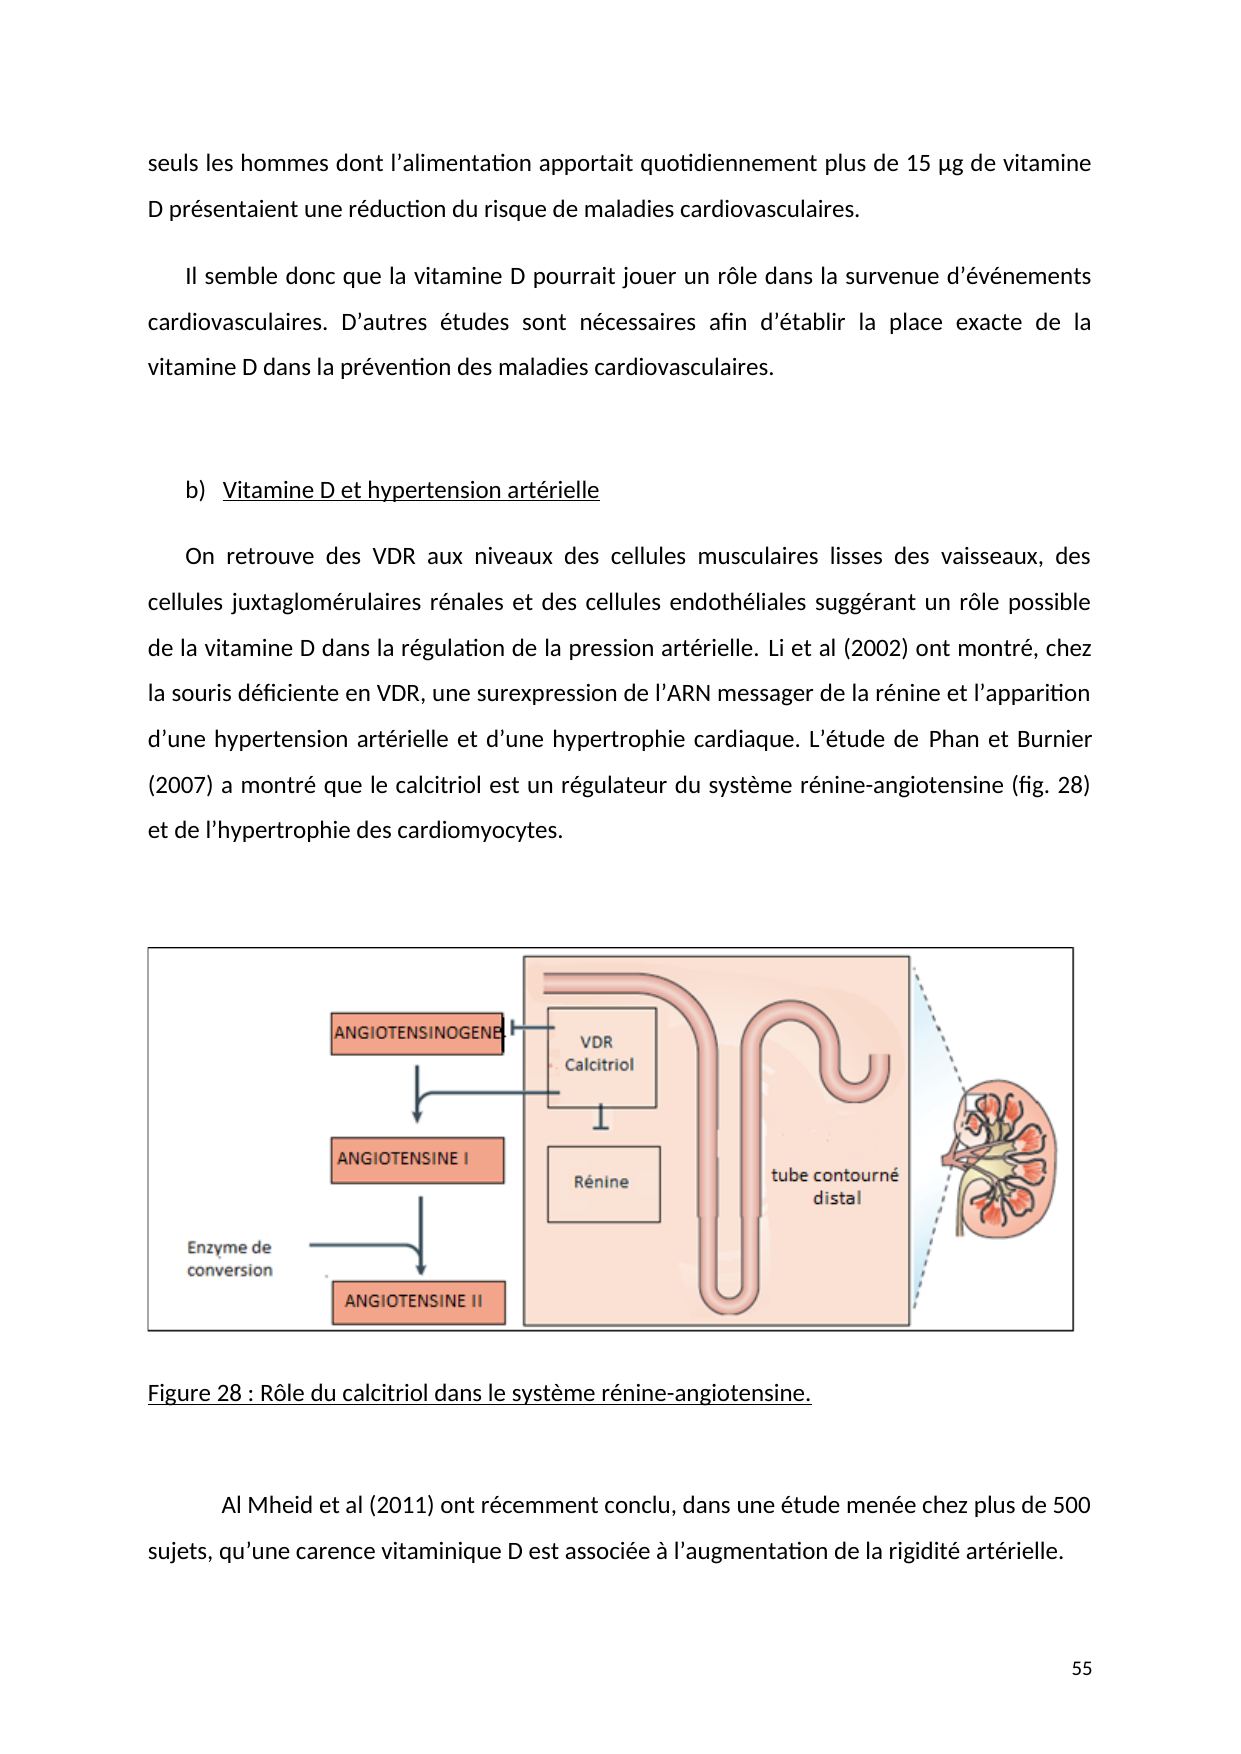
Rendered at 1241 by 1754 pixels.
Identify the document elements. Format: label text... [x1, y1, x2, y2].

text On retrouve des VDR aux niveaux des cellules musculaires lisses des vaisseaux, des cellules juxtaglomérulaires rénales et des cellules endothéliales suggérant un rôle possible de la vitamine D dans la régulation de la pression artérielle. Li et al (2002) ont montré, chez la souris déficiente en VDR, une surexpression de l’ARN messager de la rénine et l’apparition d’une hypertension artérielle et d’une hypertrophie cardiaque. L’étude de Phan et Burnier (2007) a montré que le calcitriol est un régulateur du système rénine-angiotensine (fig. 28) et de l’hypertrophie des cardiomyocytes. [148, 540, 1093, 845]
list Vitamine D et hypertension artérielle [185, 474, 1093, 504]
text Figure 28 : Rôle du calcitriol dans le système rénine-angiotensine. [148, 1378, 1093, 1408]
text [148, 148, 1093, 224]
picture [147, 947, 1088, 1344]
text Il semble donc que la vitamine D pourrait jouer un rôle dans la survenue d’événements cardiovasculaires. D’autres études sont nécessaires afin d’établir la place exacte de la vitamine D dans la prévention des maladies cardiovasculaires. [148, 260, 1093, 382]
text Al Mheid et al (2011) ont récemment conclu, dans une étude menée chez plus de 500 sujets, qu’une carence vitaminique D est associée à l’augmentation de la rigidité artérielle. [148, 1489, 1093, 1566]
